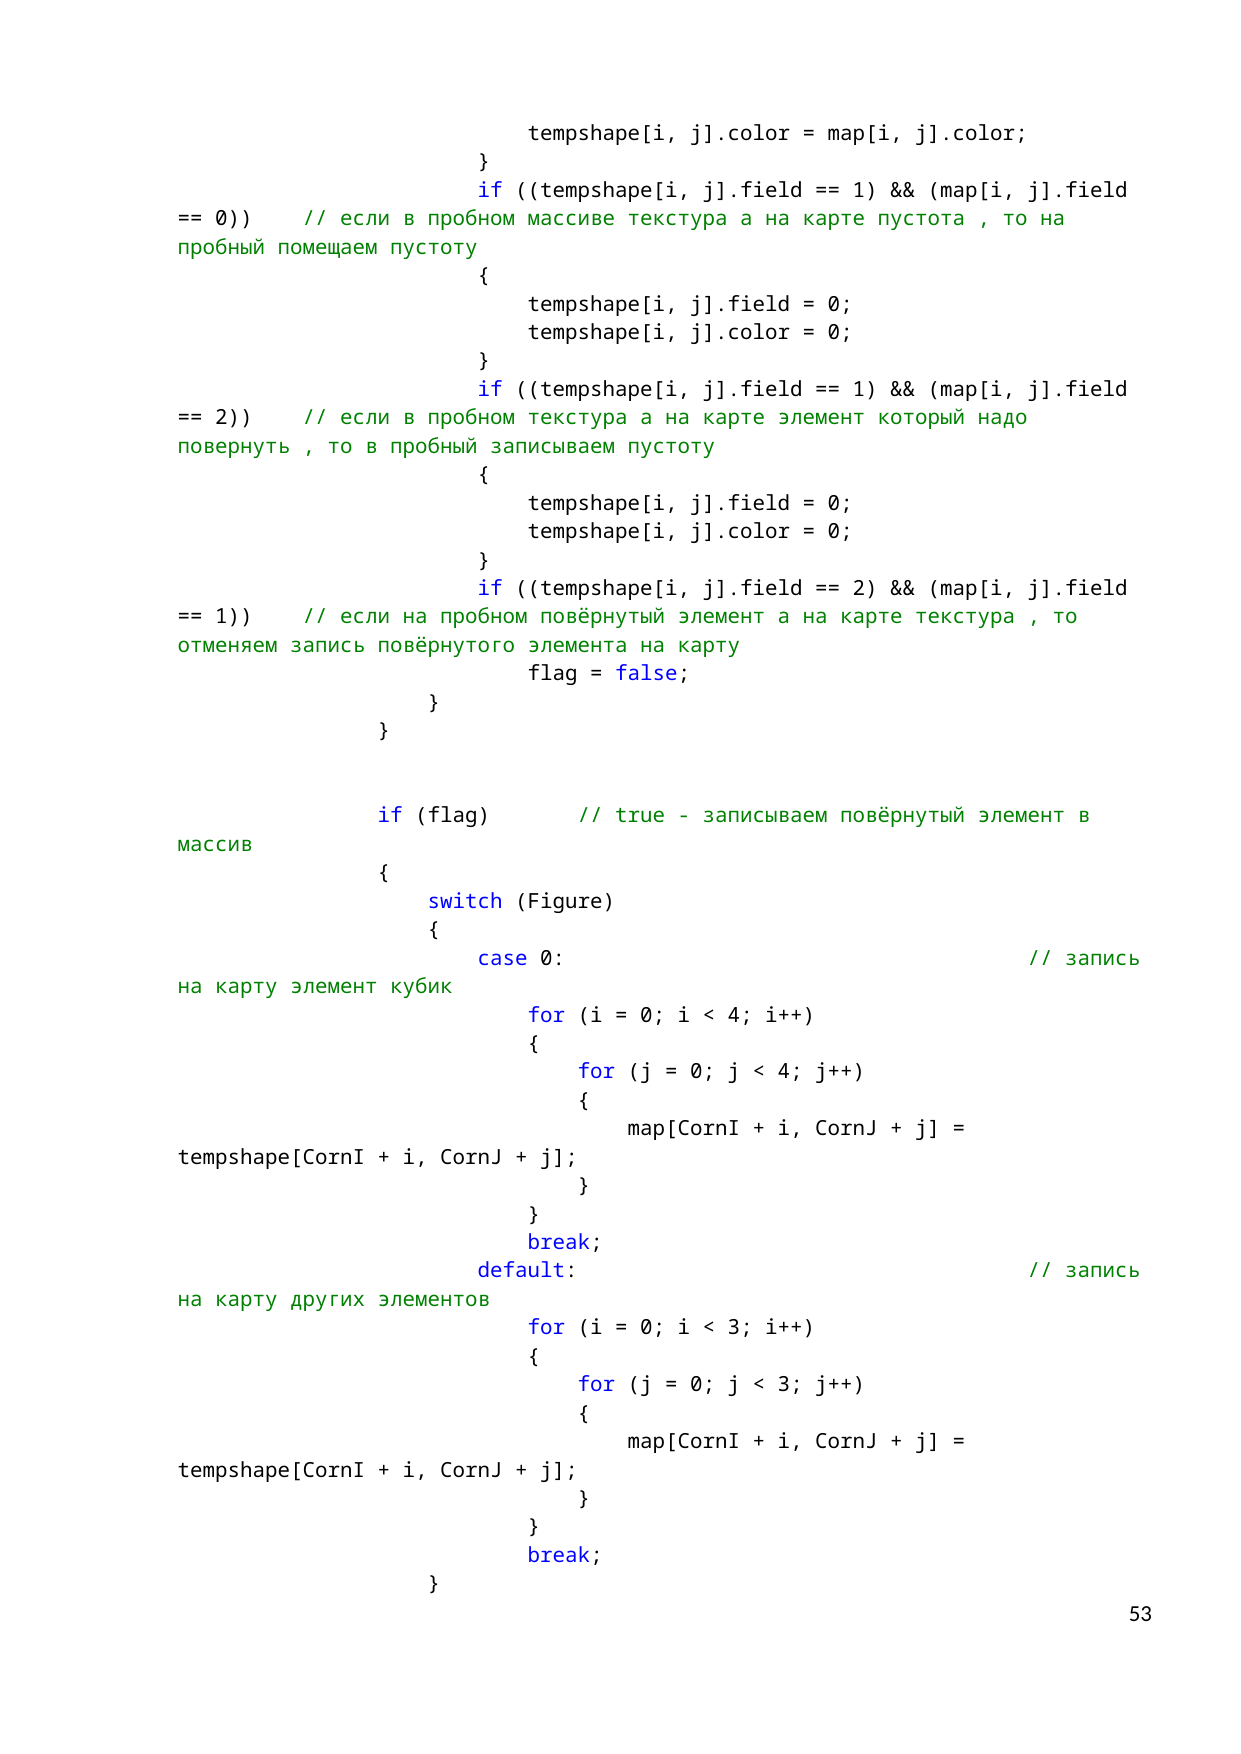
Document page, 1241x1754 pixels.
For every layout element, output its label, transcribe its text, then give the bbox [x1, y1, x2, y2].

text default: // запись на карту других элементов [177, 1256, 1152, 1312]
text } [177, 545, 1152, 573]
text { [177, 857, 1152, 886]
text } [177, 1199, 1152, 1227]
text if ((tempshape[i, j].field == 1) && (map[i, j].field == 0)) // если в пробном массиве текстура а на карте пустота , то на пробный помещаем пустоту [177, 175, 1152, 260]
text { [177, 1341, 1152, 1369]
text { [177, 1085, 1152, 1113]
text } [177, 1568, 1152, 1597]
text for (i = 0; i < 3; i++) [177, 1312, 1152, 1341]
text break; [177, 1540, 1152, 1568]
text tempshape[i, j].color = 0; [177, 516, 1152, 545]
text tempshape[i, j].color = 0; [177, 317, 1152, 346]
text if ((tempshape[i, j].field == 1) && (map[i, j].field == 2)) // если в пробном текстура а на карте элемент который надо повернуть , то в пробный записываем пустоту [177, 374, 1152, 459]
text break; [177, 1227, 1152, 1256]
text flag = false; [177, 658, 1152, 687]
text } [177, 1170, 1152, 1199]
text switch (Figure) [177, 886, 1152, 914]
text tempshape[i, j].color = map[i, j].color; [177, 118, 1152, 147]
text } [177, 715, 1152, 744]
text { [177, 914, 1152, 943]
text if (flag) // true - записываем повёрнутый элемент в массив [177, 801, 1152, 857]
text } [177, 1483, 1152, 1512]
text } [177, 687, 1152, 715]
text } [177, 346, 1152, 374]
text tempshape[i, j].field = 0; [177, 289, 1152, 317]
text for (j = 0; j < 4; j++) [177, 1057, 1152, 1085]
text case 0: // запись на карту элемент кубик [177, 943, 1152, 1000]
text } [177, 147, 1152, 175]
text for (i = 0; i < 4; i++) [177, 1000, 1152, 1028]
text for (j = 0; j < 3; j++) [177, 1369, 1152, 1398]
text map[CornI + i, CornJ + j] = tempshape[CornI + i, CornJ + j]; [177, 1113, 1152, 1170]
text { [177, 1028, 1152, 1057]
text tempshape[i, j].field = 0; [177, 488, 1152, 516]
text if ((tempshape[i, j].field == 2) && (map[i, j].field == 1)) // если на пробном повёрнутый элемент а на карте текстура , то отменяем запись повёрнутого элемента на карту [177, 573, 1152, 658]
text { [177, 459, 1152, 488]
text map[CornI + i, CornJ + j] = tempshape[CornI + i, CornJ + j]; [177, 1426, 1152, 1483]
text { [177, 1398, 1152, 1426]
text { [177, 260, 1152, 289]
text } [177, 1512, 1152, 1540]
